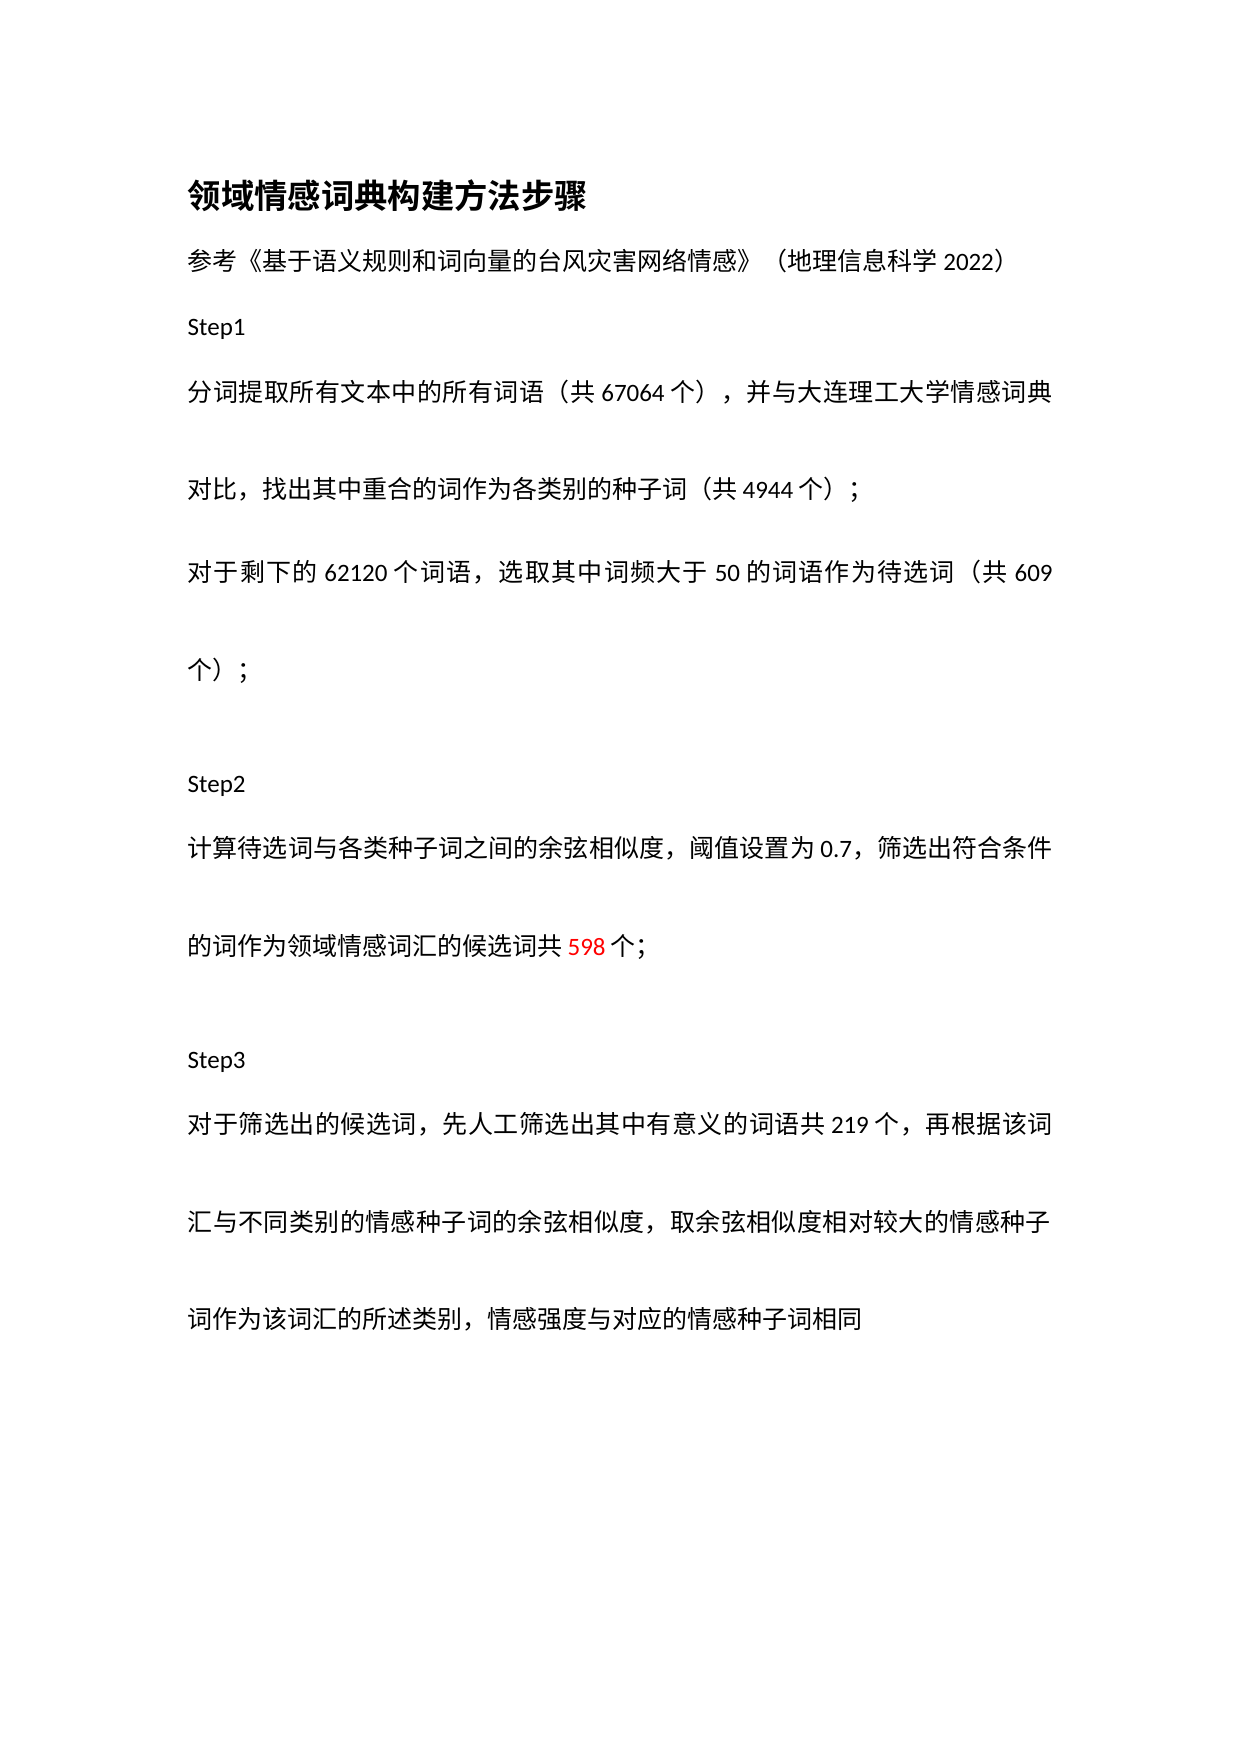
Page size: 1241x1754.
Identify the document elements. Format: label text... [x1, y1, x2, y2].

list Step1 [187, 310, 1053, 343]
list 分词提取所有文本中的所有词语（共67064个），并与大连理工大学情感词典对比，找出其中重合的词作为各类别的种子词（共4944个）； [187, 358, 1053, 520]
list 参考《基于语义规则和词向量的台风灾害网络情感》（地理信息科学 2022） [187, 227, 1053, 292]
list Step2 [187, 767, 1053, 799]
list 对于剩下的62120个词语，选取其中词频大于50的词语作为待选词（共609个）； [187, 538, 1053, 701]
list Step3 [187, 1043, 1053, 1075]
list 计算待选词与各类种子词之间的余弦相似度，阈值设置为0.7，筛选出符合条件的词作为领域情感词汇的候选词共598个； [187, 814, 1053, 977]
text 领域情感词典构建方法步骤 [187, 162, 1053, 227]
list 对于筛选出的候选词，先人工筛选出其中有意义的词语共219个，再根据该词汇与不同类别的情感种子词的余弦相似度，取余弦相似度相对较大的情感种子词作为该词汇的所述类别，情感强度与对应的情感种子词相同 [187, 1091, 1053, 1351]
